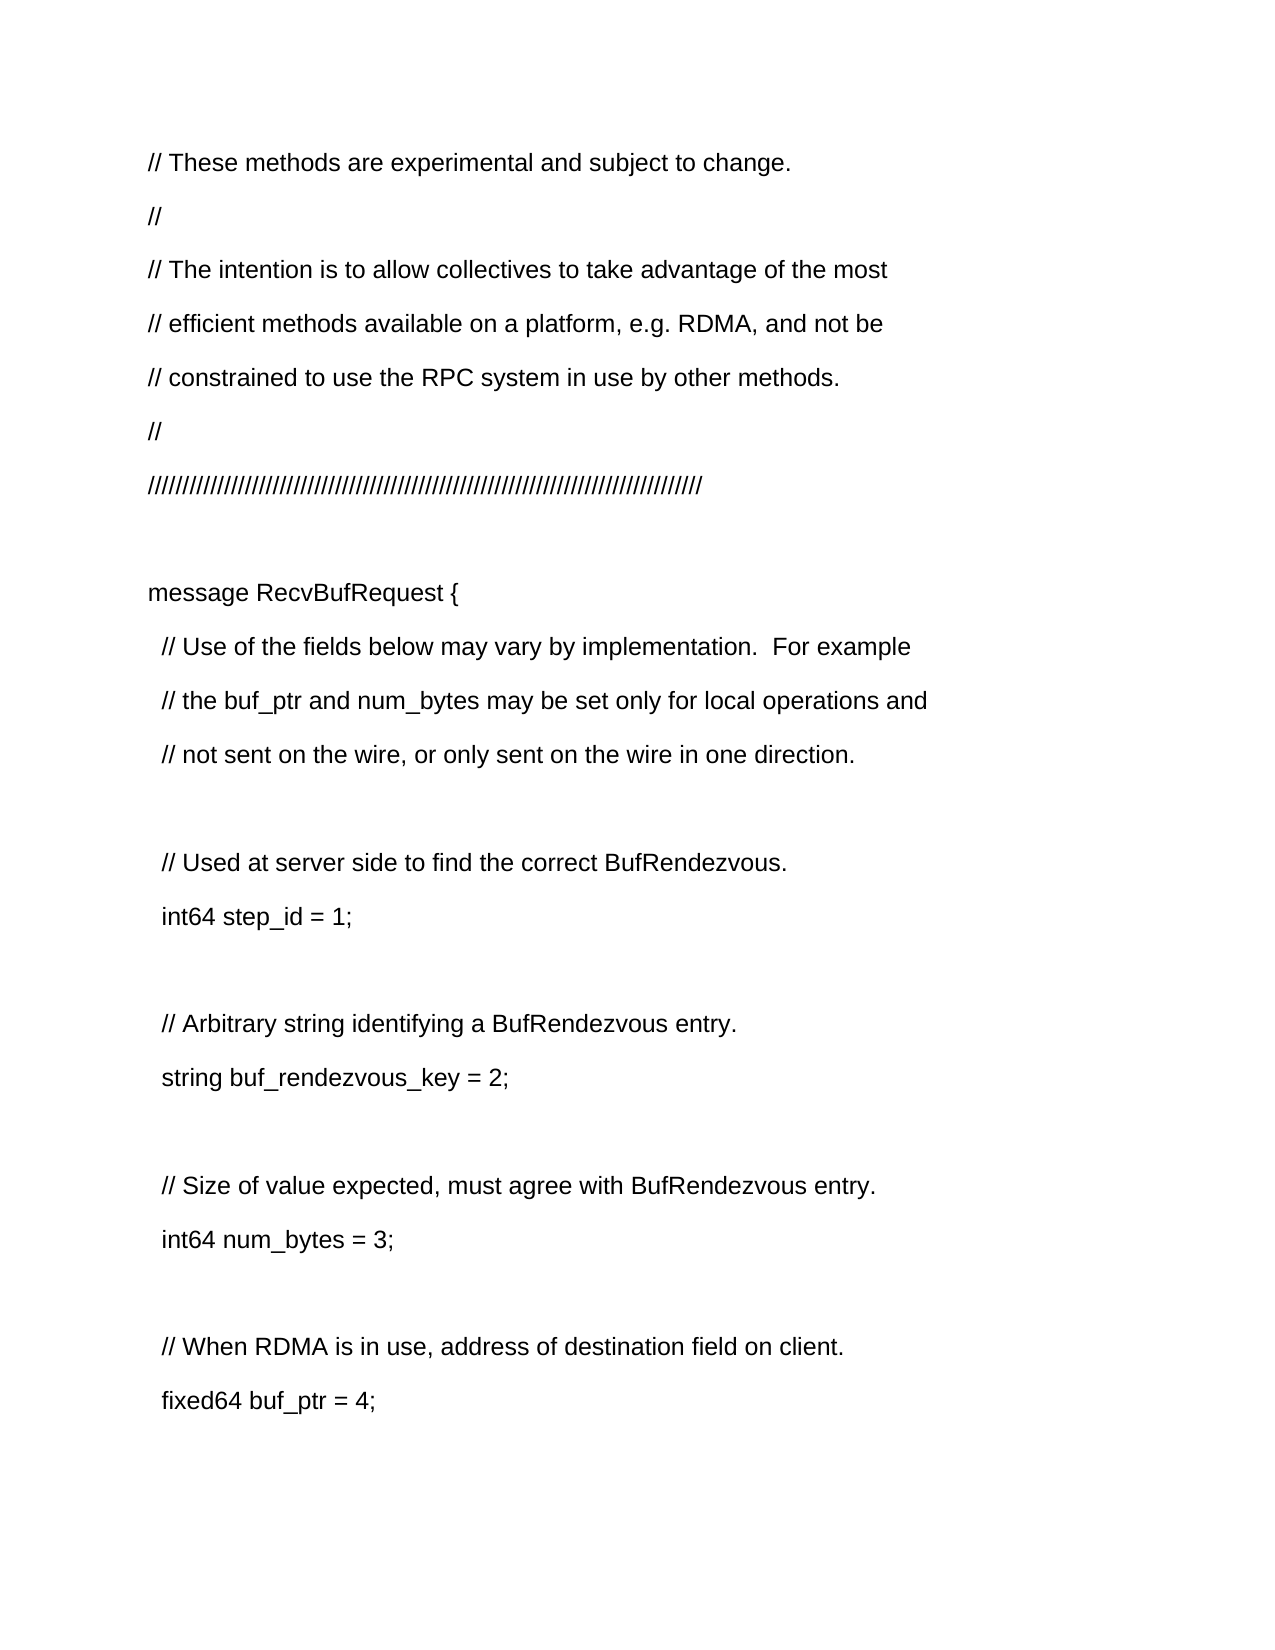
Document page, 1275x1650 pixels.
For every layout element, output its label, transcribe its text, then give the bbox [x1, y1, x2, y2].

text //////////////////////////////////////////////////////////////////////////////// [148, 471, 1127, 499]
text // Use of the fields below may vary by implementation. For example [148, 632, 1127, 661]
text message RecvBufRequest { [148, 578, 1127, 607]
text int64 num_bytes = 3; [148, 1225, 1127, 1253]
text // These methods are experimental and subject to change. [148, 148, 1127, 176]
text // constrained to use the RPC system in use by other methods. [148, 363, 1127, 392]
text // efficient methods available on a platform, e.g. RDMA, and not be [148, 309, 1127, 338]
text string buf_rendezvous_key = 2; [148, 1063, 1127, 1092]
text // The intention is to allow collectives to take advantage of the most [148, 255, 1127, 284]
text // not sent on the wire, or only sent on the wire in one direction. [148, 740, 1127, 769]
text // Arbitrary string identifying a BufRendezvous entry. [148, 1009, 1127, 1038]
text // When RDMA is in use, address of destination field on client. [148, 1332, 1127, 1361]
text // the buf_ptr and num_bytes may be set only for local operations and [148, 686, 1127, 715]
text // [148, 417, 1127, 446]
text int64 step_id = 1; [148, 902, 1127, 930]
text // Used at server side to find the correct BufRendezvous. [148, 848, 1127, 876]
text // [148, 201, 1127, 230]
text fixed64 buf_ptr = 4; [148, 1386, 1127, 1415]
text // Size of value expected, must agree with BufRendezvous entry. [148, 1171, 1127, 1199]
